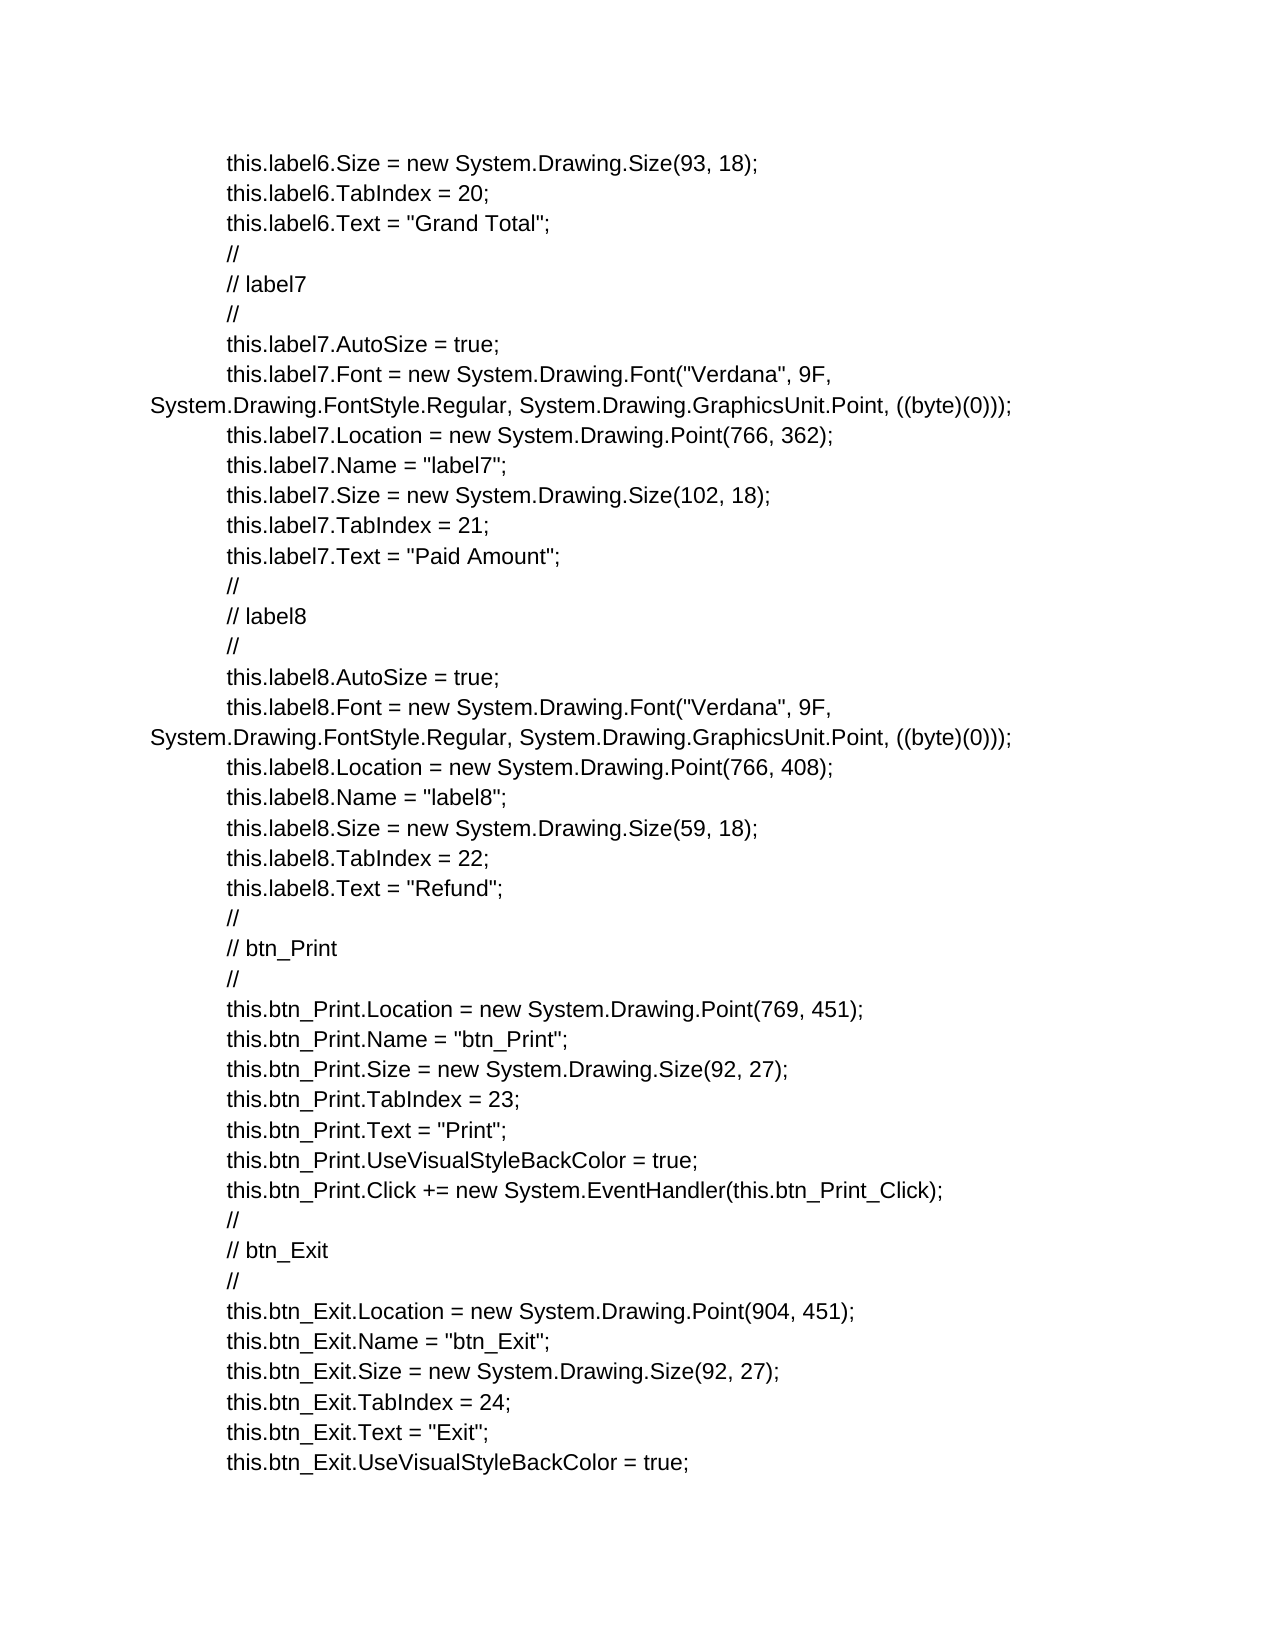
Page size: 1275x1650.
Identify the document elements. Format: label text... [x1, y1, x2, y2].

text this.label7.Font = new System.Drawing.Font("Verdana", 9F, System.Drawing.FontStyle.Regular, System.Drawing.GraphicsUnit.Point, ((byte)(0))); [150, 361, 1125, 418]
text this.btn_Exit.Text = "Exit"; [150, 1419, 1125, 1445]
text this.btn_Exit.UseVisualStyleBackColor = true; [150, 1449, 1125, 1475]
text this.btn_Print.Location = new System.Drawing.Point(769, 451); [150, 996, 1125, 1022]
text // [150, 241, 1125, 267]
text // label7 [150, 271, 1125, 297]
text this.btn_Exit.Location = new System.Drawing.Point(904, 451); [150, 1298, 1125, 1324]
text this.label8.Font = new System.Drawing.Font("Verdana", 9F, System.Drawing.FontStyle.Regular, System.Drawing.GraphicsUnit.Point, ((byte)(0))); [150, 694, 1125, 750]
text this.label7.Text = "Paid Amount"; [150, 543, 1125, 569]
text this.btn_Exit.Size = new System.Drawing.Size(92, 27); [150, 1358, 1125, 1385]
text // [150, 633, 1125, 660]
text // [150, 573, 1125, 599]
text this.btn_Print.Size = new System.Drawing.Size(92, 27); [150, 1056, 1125, 1083]
text this.btn_Print.Name = "btn_Print"; [150, 1026, 1125, 1052]
text // [150, 1268, 1125, 1294]
text this.btn_Print.Click += new System.EventHandler(this.btn_Print_Click); [150, 1177, 1125, 1203]
text this.btn_Exit.TabIndex = 24; [150, 1388, 1125, 1415]
text this.label7.Location = new System.Drawing.Point(766, 362); [150, 422, 1125, 448]
text this.label8.TabIndex = 22; [150, 845, 1125, 871]
text this.label7.Name = "label7"; [150, 452, 1125, 478]
text this.label7.AutoSize = true; [150, 331, 1125, 358]
text this.label7.TabIndex = 21; [150, 512, 1125, 539]
text this.label8.Location = new System.Drawing.Point(766, 408); [150, 754, 1125, 781]
text this.label7.Size = new System.Drawing.Size(102, 18); [150, 482, 1125, 509]
text // label8 [150, 603, 1125, 629]
text this.btn_Print.TabIndex = 23; [150, 1086, 1125, 1113]
text // [150, 905, 1125, 932]
text this.btn_Exit.Name = "btn_Exit"; [150, 1328, 1125, 1354]
text // btn_Print [150, 935, 1125, 962]
text // btn_Exit [150, 1237, 1125, 1264]
text this.label8.AutoSize = true; [150, 663, 1125, 690]
text this.btn_Print.UseVisualStyleBackColor = true; [150, 1147, 1125, 1173]
text this.label8.Name = "label8"; [150, 784, 1125, 811]
text this.label6.TabIndex = 20; [150, 180, 1125, 207]
text this.label6.Text = "Grand Total"; [150, 210, 1125, 237]
text // [150, 1207, 1125, 1234]
text this.label8.Size = new System.Drawing.Size(59, 18); [150, 814, 1125, 841]
text this.btn_Print.Text = "Print"; [150, 1117, 1125, 1143]
text this.label8.Text = "Refund"; [150, 875, 1125, 901]
text this.label6.Size = new System.Drawing.Size(93, 18); [150, 150, 1125, 176]
text // [150, 301, 1125, 327]
text // [150, 966, 1125, 992]
